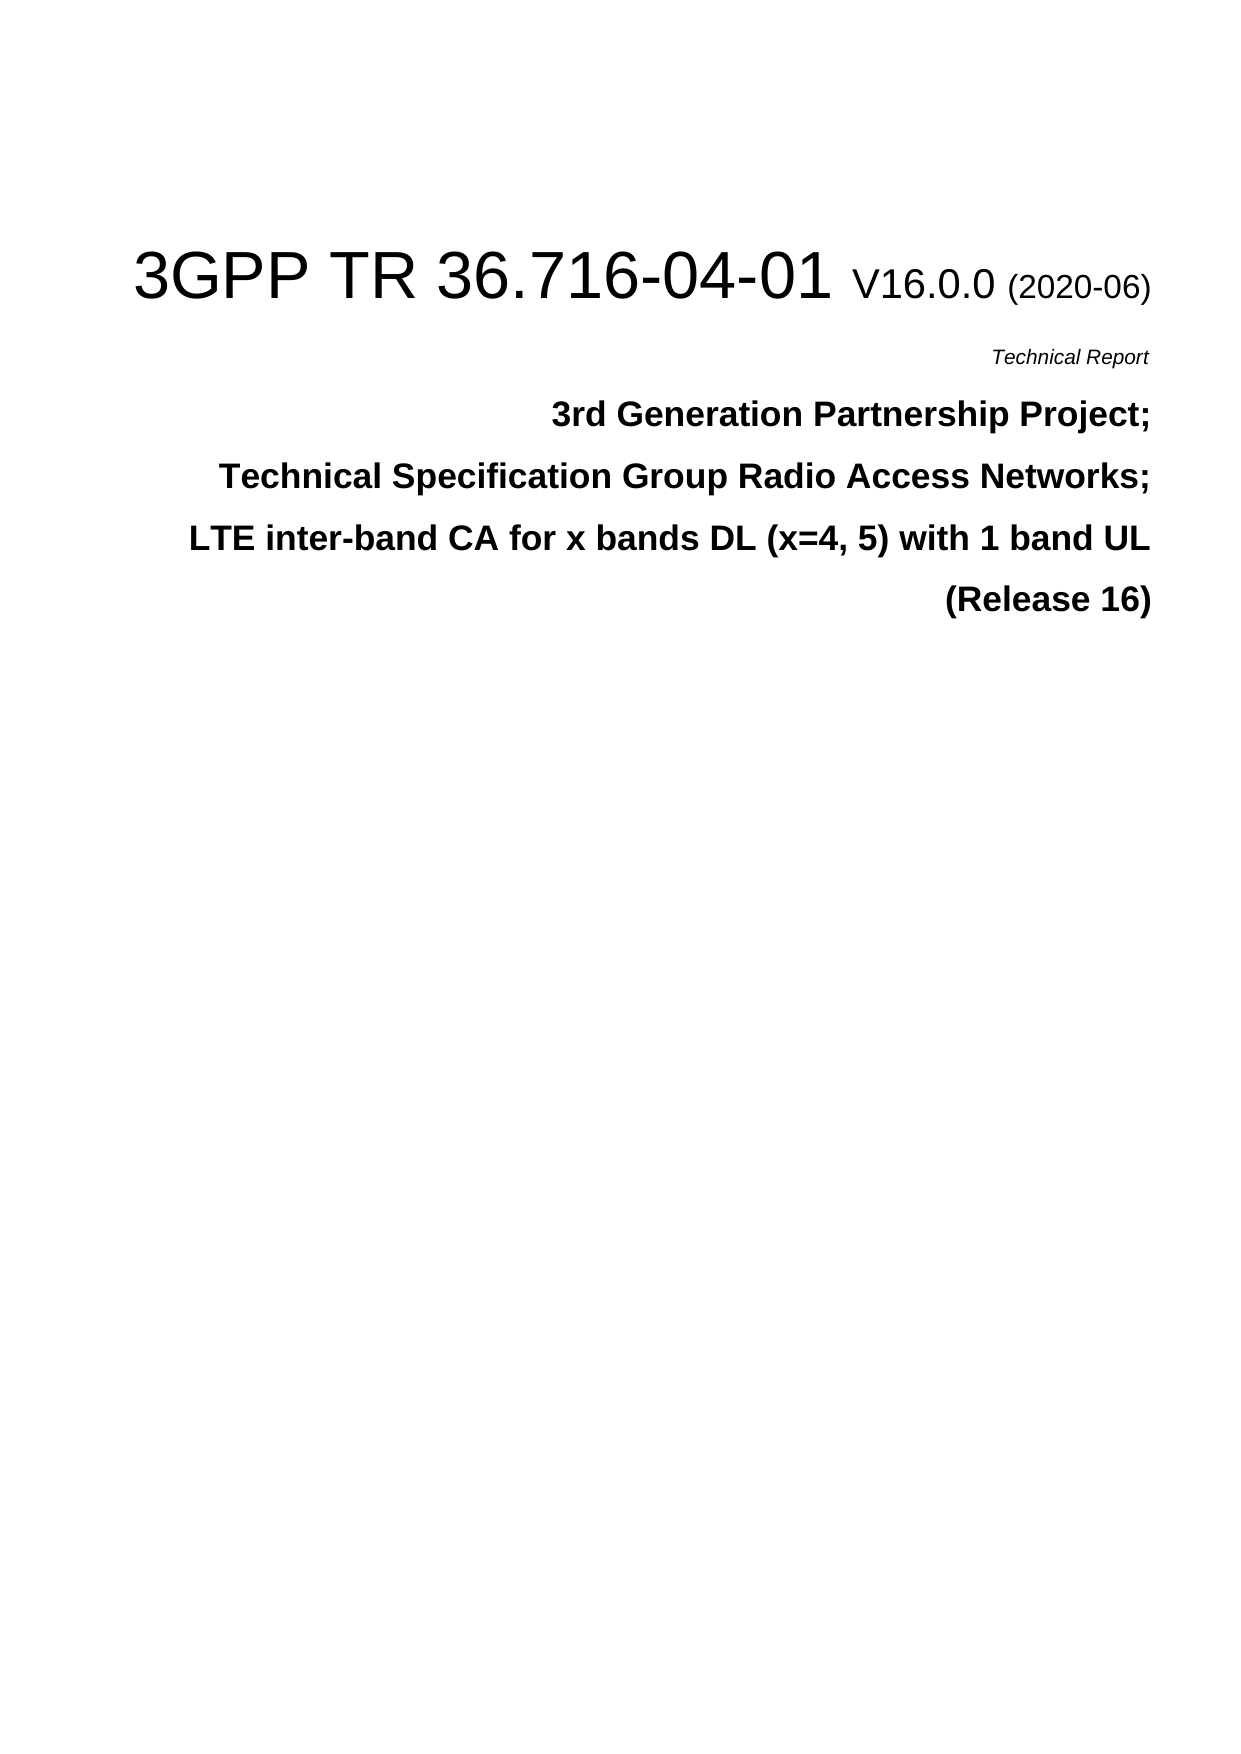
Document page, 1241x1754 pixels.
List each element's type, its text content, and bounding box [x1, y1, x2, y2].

text LTE inter-band CA for x bands DL (x=4, 5) with 1 band UL [89, 517, 1152, 557]
text (Release 16) [89, 578, 1152, 619]
text Technical Report [89, 345, 1149, 369]
text 3GPP TR 36.716-04-01 V16.0.0 (2020-06) [89, 236, 1152, 313]
text 3rd Generation Partnership Project; [89, 393, 1152, 434]
text Technical Specification Group Radio Access Networks; [89, 455, 1152, 496]
